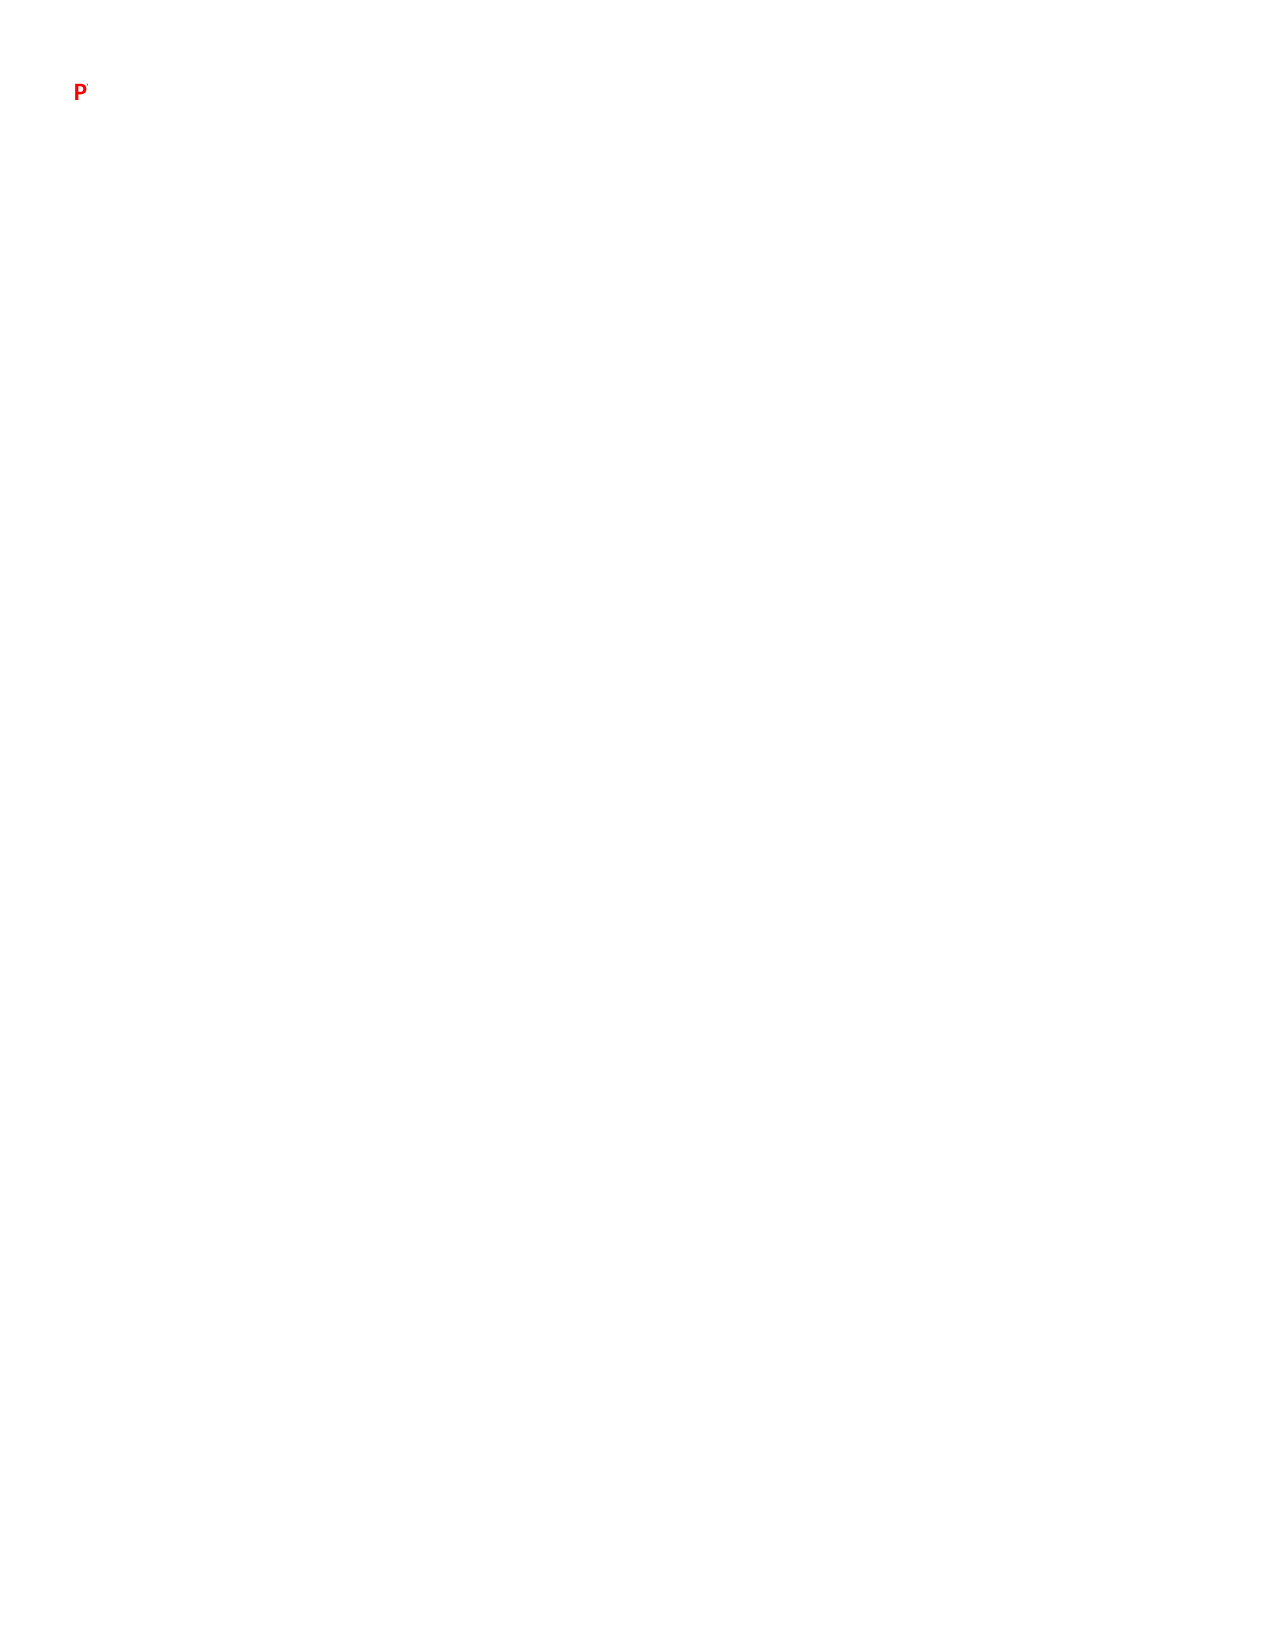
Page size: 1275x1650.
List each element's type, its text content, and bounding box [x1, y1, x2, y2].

table_header def hello_f(): return "hellocollege" print(hello_f().upper()) Output: HELLOCOLLEGE #Passing Arguments def hello(wish): return '{}'.format(wish) print(hello("mrcet")) Output: mrcet ------------------------------------------------ Here, the function wish() has two parameters. Since, we have called this function with two arguments, it runs smoothly and we do not get any error. If we call it with different number of arguments, the interpreter will give errors. def wish(name,msg): """This function greets to the person with the provided message""" print("Hello",name + ' ' + msg) wish("MRCET","Good morning!") Output: Hello MRCET Good morning! 26 [40, 52, 88, 1597]
